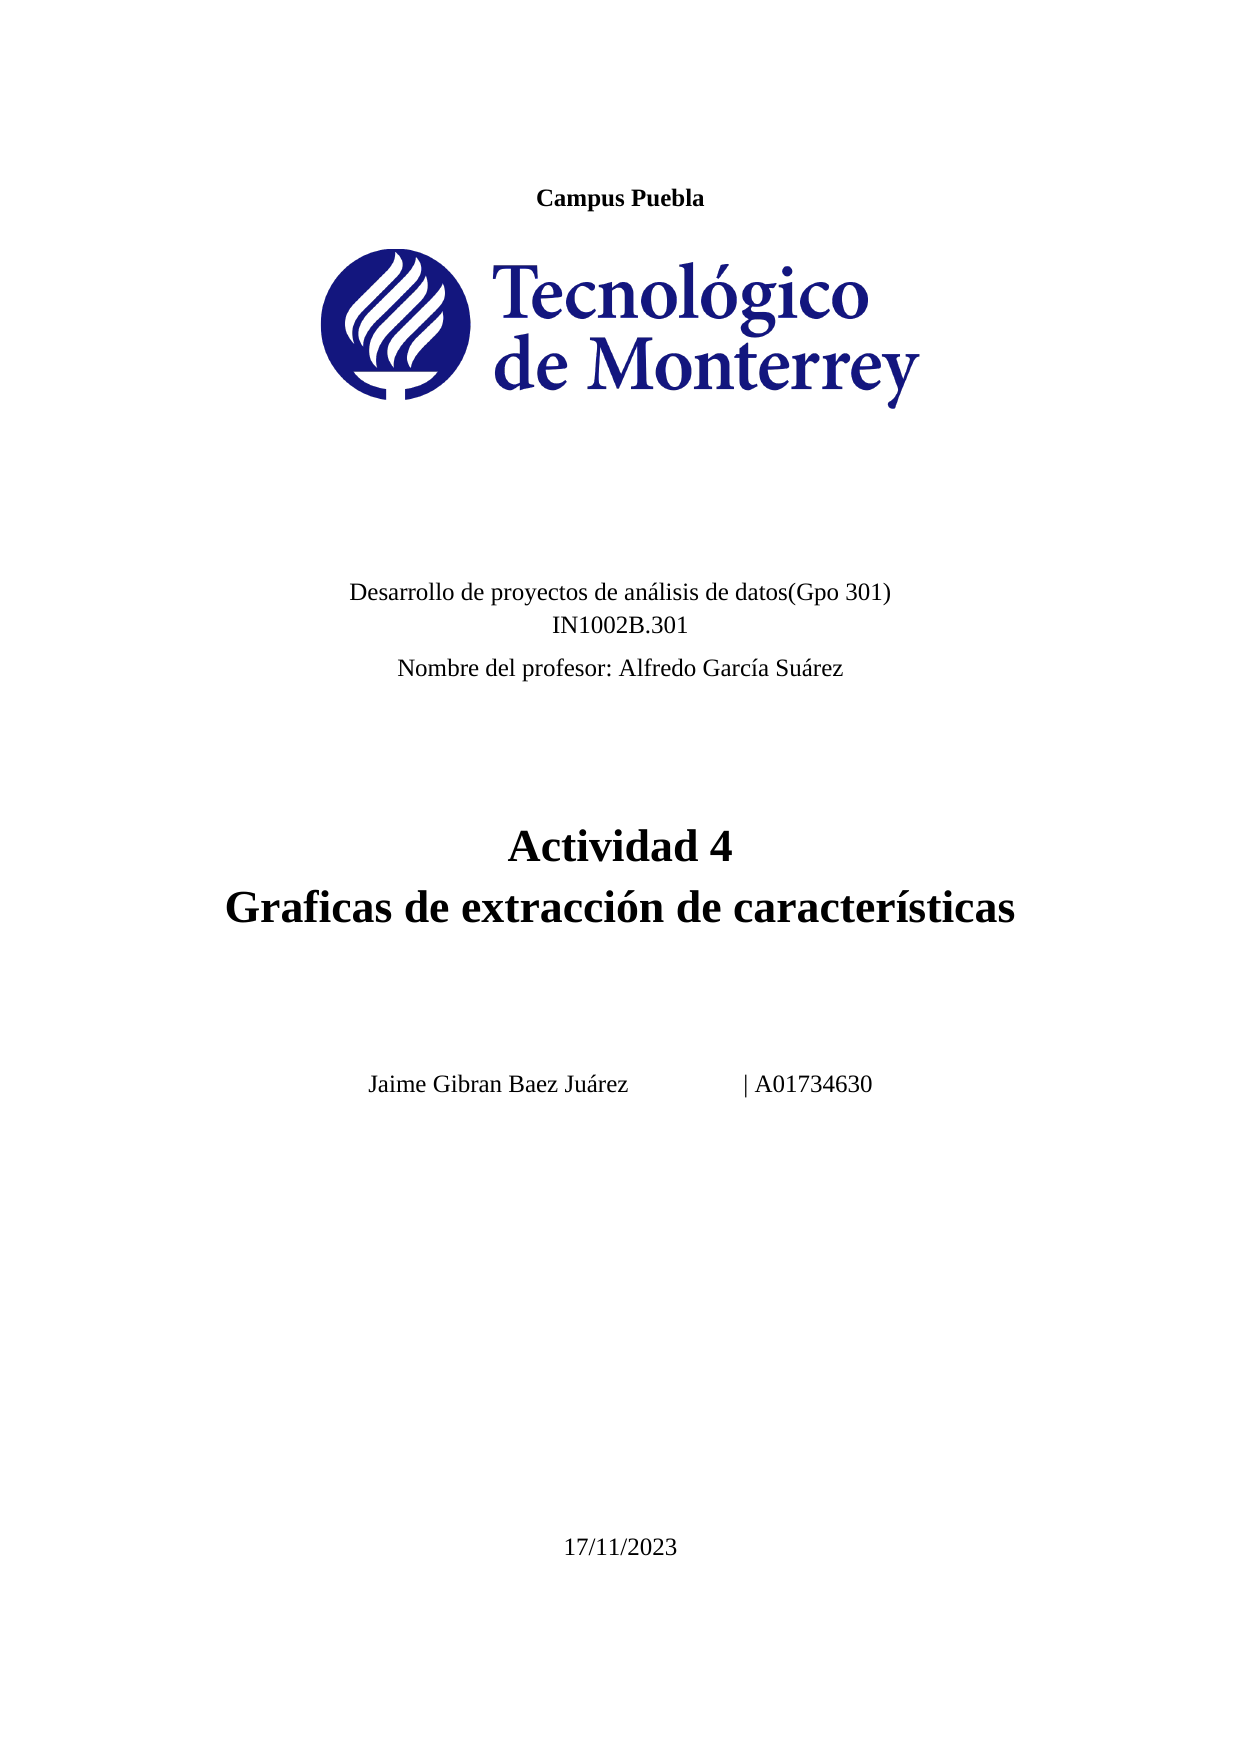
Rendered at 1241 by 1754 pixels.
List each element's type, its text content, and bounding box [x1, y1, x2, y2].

text Desarrollo de proyectos de análisis de datos(Gpo 301) [150, 577, 1090, 606]
text Actividad 4 [150, 819, 1090, 871]
text 17/11/2023 [150, 1532, 1090, 1561]
text IN1002B.301 [150, 610, 1090, 639]
text Graficas de extracción de características [150, 879, 1090, 932]
picture [320, 249, 920, 409]
text Campus Puebla [150, 183, 1090, 212]
text Jaime Gibran Baez Juárez | A01734630 [150, 1069, 1090, 1098]
text Nombre del profesor: Alfredo García Suárez [150, 653, 1090, 682]
